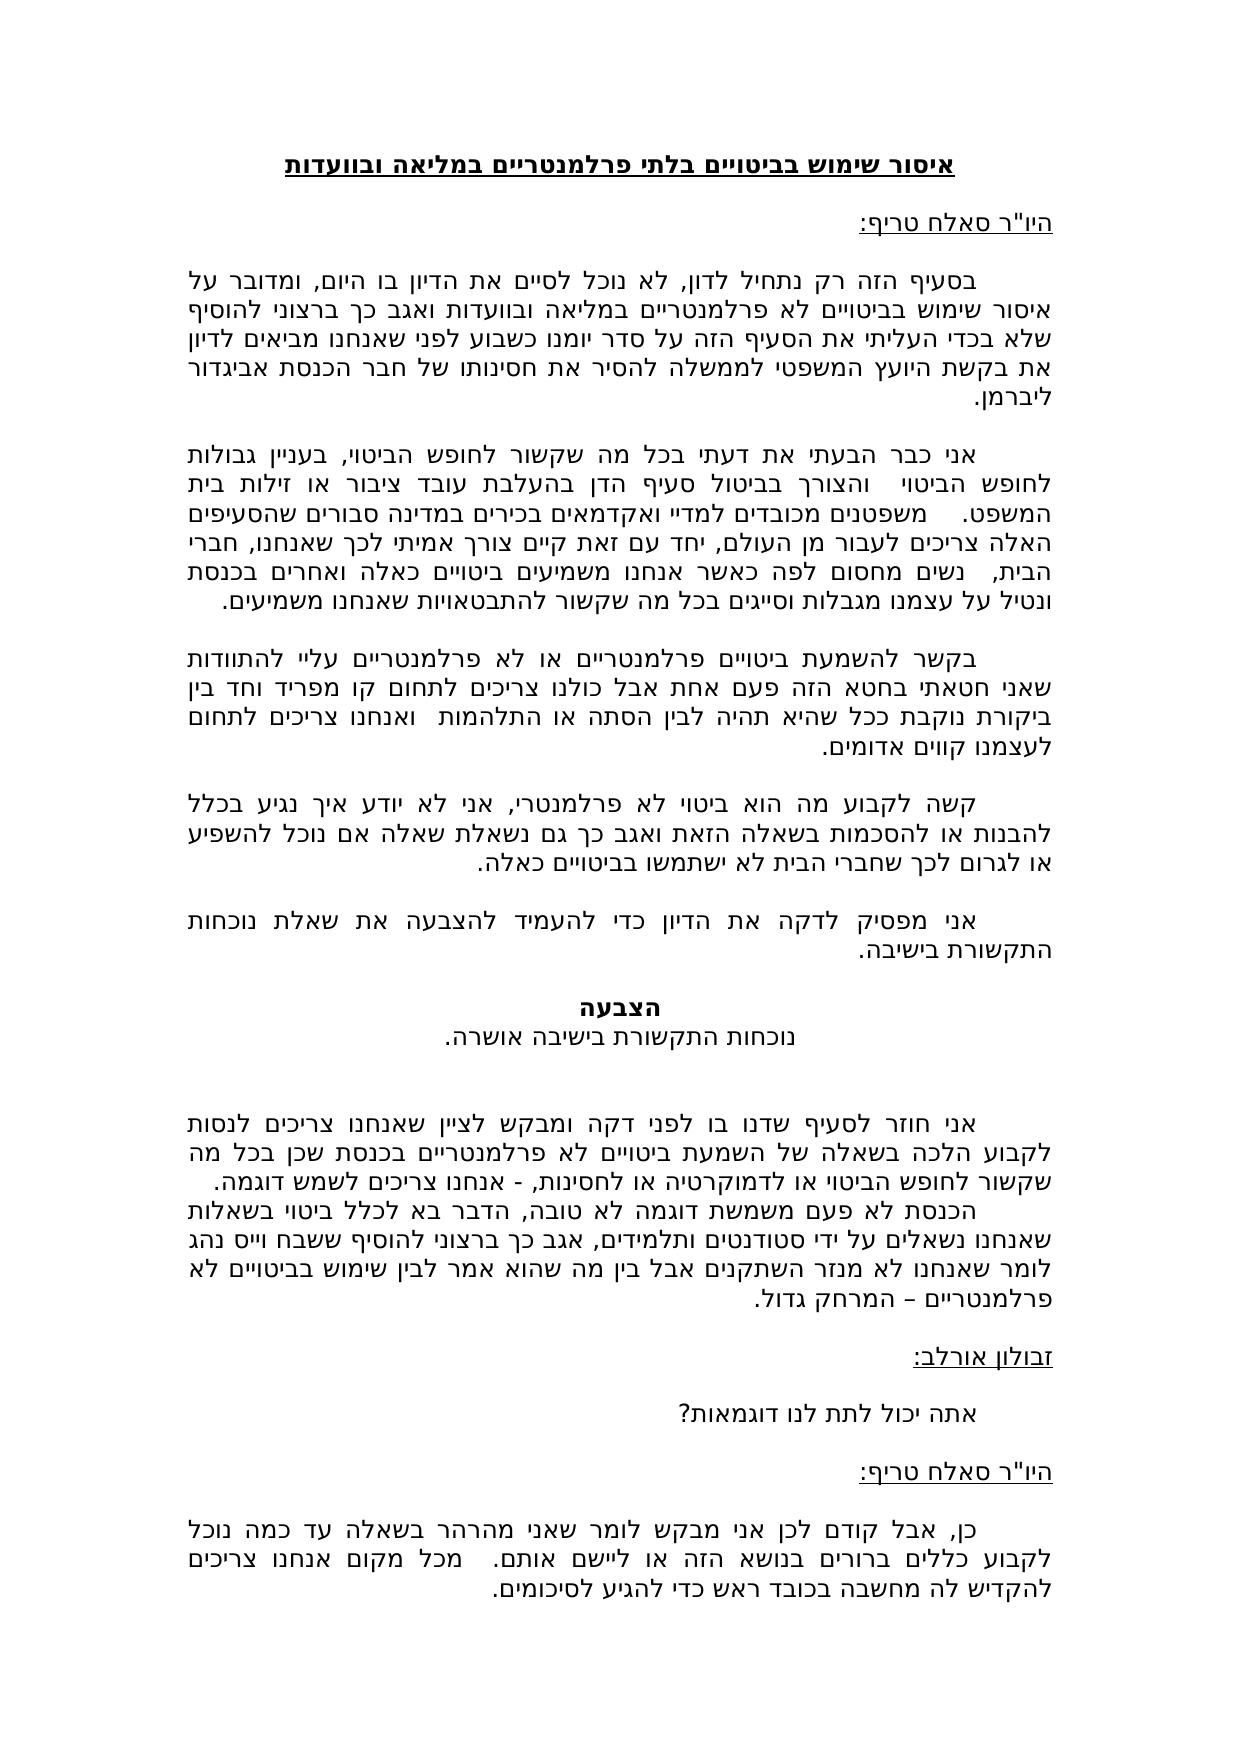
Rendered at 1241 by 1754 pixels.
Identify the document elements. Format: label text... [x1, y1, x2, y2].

text איסור שימוש בביטויים בלתי פרלמנטריים במליאה ובוועדות [187, 150, 1053, 179]
text היו"ר סאלח טריף: [187, 1457, 1053, 1487]
text בסעיף הזה רק נתחיל לדון, לא נוכל לסיים את הדיון בו היום, ומדובר על איסור שימוש בביטויים לא פרלמנטריים במליאה ובוועדות ואגב כך ברצוני להוסיף שלא בכדי העליתי את הסעיף הזה על סדר יומנו כשבוע לפני שאנחנו מביאים לדיון את בקשת היועץ המשפטי לממשלה להסיר את חסינותו של חבר הכנסת אביגדור ליברמן. [187, 266, 1053, 412]
text אני מפסיק לדקה את הדיון כדי להעמיד להצבעה את שאלת נוכחות התקשורת בישיבה. [187, 906, 1053, 964]
text בקשר להשמעת ביטויים פרלמנטריים או לא פרלמנטריים עליי להתוודות שאני חטאתי בחטא הזה פעם אחת אבל כולנו צריכים לתחום קו מפריד וחד בין ביקורת נוקבת ככל שהיא תהיה לבין הסתה או התלהמות ואנחנו צריכים לתחום לעצמנו קווים אדומים. [187, 644, 1053, 761]
subtitle הצבעה [187, 993, 1053, 1022]
text אני כבר הבעתי את דעתי בכל מה שקשור לחופש הביטוי, בעניין גבולות לחופש הביטוי והצורך בביטול סעיף הדן בהעלבת עובד ציבור או זילות בית המשפט. משפטנים מכובדים למדיי ואקדמאים בכירים במדינה סבורים שהסעיפים האלה צריכים לעבור מן העולם, יחד עם זאת קיים צורך אמיתי לכך שאנחנו, חברי הבית, נשים מחסום לפה כאשר אנחנו משמיעים ביטויים כאלה ואחרים בכנסת ונטיל על עצמנו מגבלות וסייגים בכל מה שקשור להתבטאויות שאנחנו משמיעים. [187, 440, 1053, 615]
text היו"ר סאלח טריף: [187, 208, 1053, 237]
text נוכחות התקשורת בישיבה אושרה. [187, 1022, 1053, 1051]
text זבולון אורלב: [187, 1342, 1053, 1371]
text אתה יכול לתת לנו דוגמאות? [187, 1399, 1053, 1429]
text אני חוזר לסעיף שדנו בו לפני דקה ומבקש לציין שאנחנו צריכים לנסות לקבוע הלכה בשאלה של השמעת ביטויים לא פרלמנטריים בכנסת שכן בכל מה שקשור לחופש הביטוי או לדמוקרטיה או לחסינות, - אנחנו צריכים לשמש דוגמה. הכנסת לא פעם משמשת דוגמה לא טובה, הדבר בא לכלל ביטוי בשאלות שאנחנו נשאלים על ידי סטודנטים ותלמידים, אגב כך ברצוני להוסיף ששבח וייס נהג לומר שאנחנו לא מנזר השתקנים אבל בין מה שהוא אמר לבין שימוש בביטויים לא פרלמנטריים – המרחק גדול. [187, 1109, 1053, 1313]
text קשה לקבוע מה הוא ביטוי לא פרלמנטרי, אני לא יודע איך נגיע בכלל להבנות או להסכמות בשאלה הזאת ואגב כך גם נשאלת שאלה אם נוכל להשפיע או לגרום לכך שחברי הבית לא ישתמשו בביטויים כאלה. [187, 789, 1053, 877]
text כן, אבל קודם לכן אני מבקש לומר שאני מהרהר בשאלה עד כמה נוכל לקבוע כללים ברורים בנושא הזה או ליישם אותם. מכל מקום אנחנו צריכים להקדיש לה מחשבה בכובד ראש כדי להגיע לסיכומים. [187, 1515, 1053, 1603]
